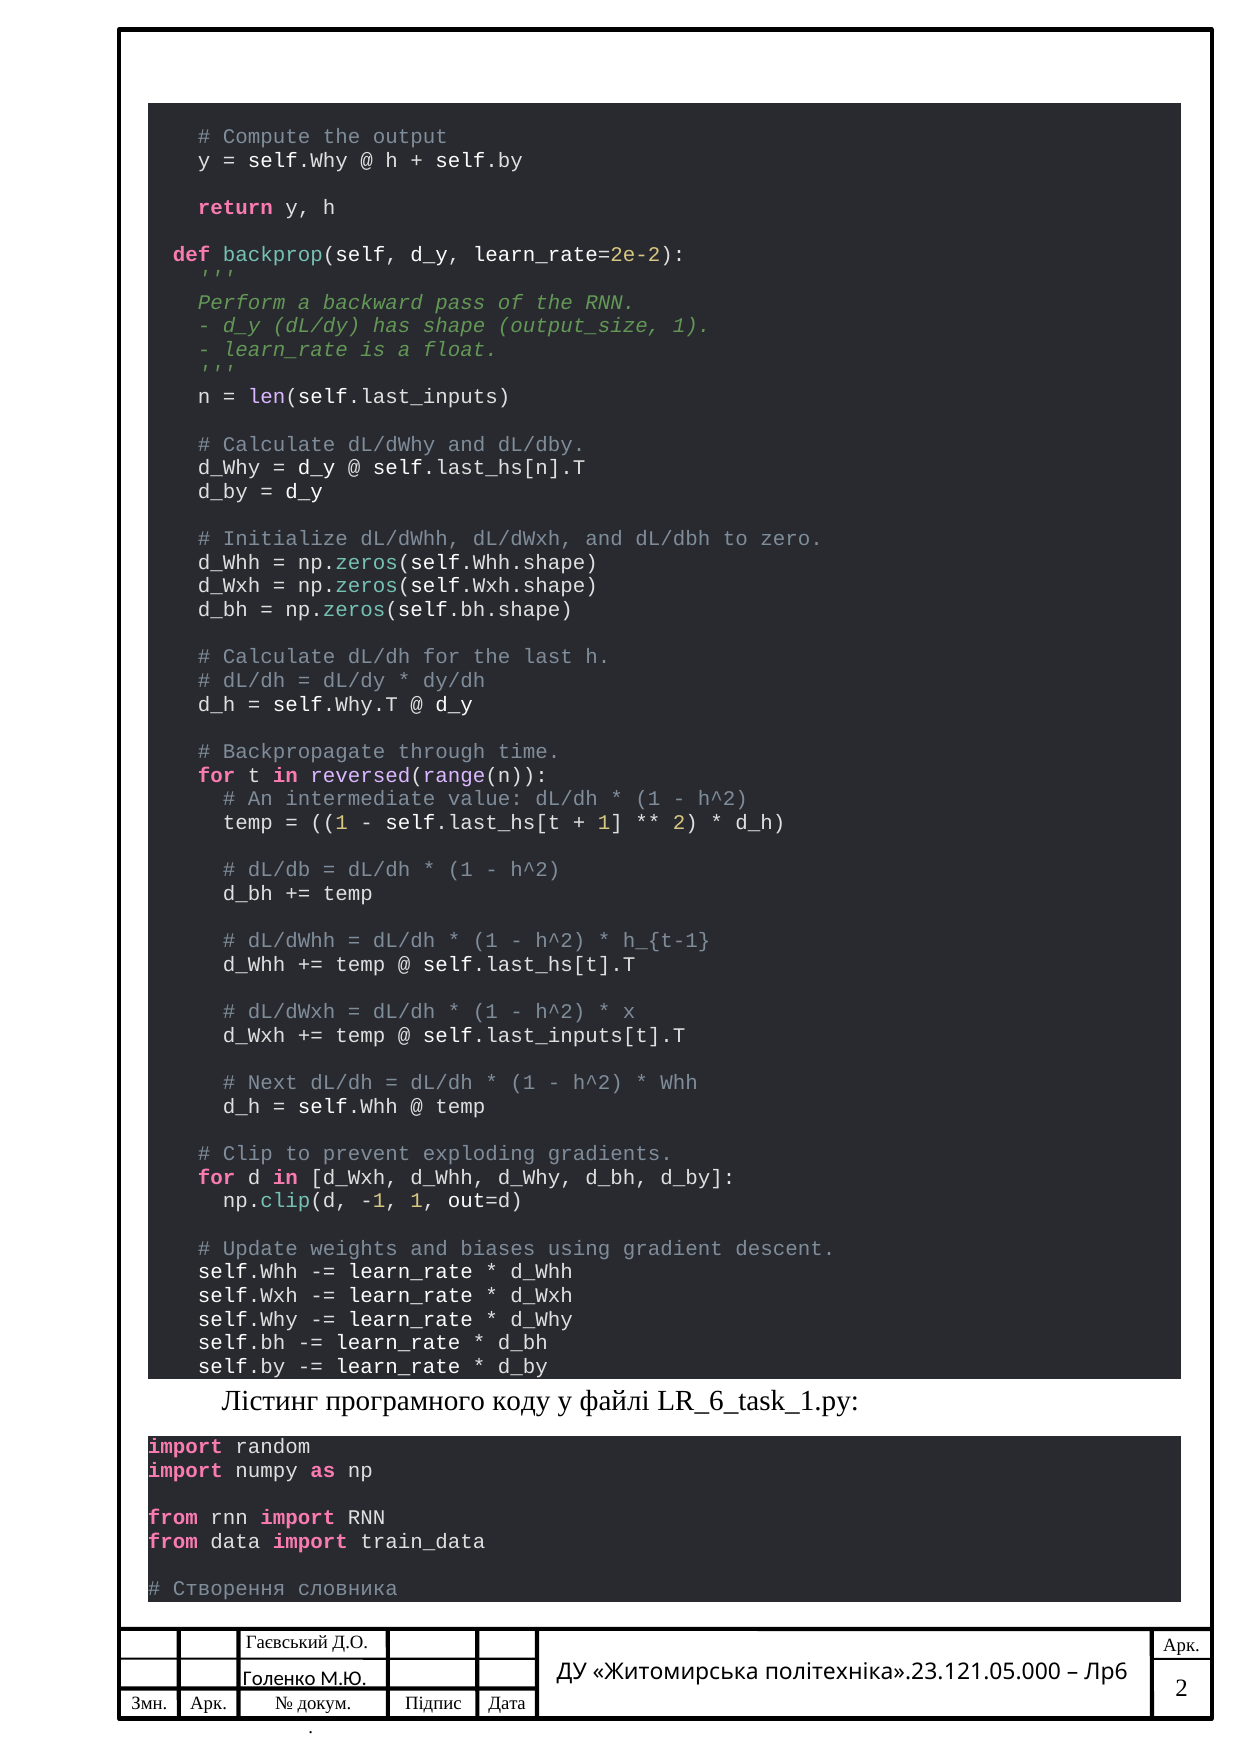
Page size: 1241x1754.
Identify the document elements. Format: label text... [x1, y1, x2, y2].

text # Compute the output y = self.Why @ h + self.by return y, h def backprop(self, d_y, learn_rate=2e-2): ''' Perform a backward pass of the RNN. - d_y (dL/dy) has shape (output_size, 1). - learn_rate is a float. ''' n = len(self.last_inputs) # Calculate dL/dWhy and dL/dby. d_Why = d_y @ self.last_hs[n].T d_by = d_y # Initialize dL/dWhh, dL/dWxh, and dL/dbh to zero. d_Whh = np.zeros(self.Whh.shape) d_Wxh = np.zeros(self.Wxh.shape) d_bh = np.zeros(self.bh.shape) # Calculate dL/dh for the last h. # dL/dh = dL/dy * dy/dh d_h = self.Why.T @ d_y # Backpropagate through time. for t in reversed(range(n)): # An intermediate value: dL/dh * (1 - h^2) temp = ((1 - self.last_hs[t + 1] ** 2) * d_h) # dL/db = dL/dh * (1 - h^2) d_bh += temp # dL/dWhh = dL/dh * (1 - h^2) * h_{t-1} d_Whh += temp @ self.last_hs[t].T # dL/dWxh = dL/dh * (1 - h^2) * x d_Wxh += temp @ self.last_inputs[t].T # Next dL/dh = dL/dh * (1 - h^2) * Whh d_h = self.Whh @ temp # Clip to prevent exploding gradients. for d in [d_Wxh, d_Whh, d_Why, d_bh, d_by]: np.clip(d, -1, 1, out=d) # Update weights and biases using gradient descent. self.Whh -= learn_rate * d_Whh self.Wxh -= learn_rate * d_Wxh self.Why -= learn_rate * d_Why self.bh -= learn_rate * d_bh self.by -= learn_rate * d_by [148, 103, 1181, 1379]
text Лістинг програмного коду у файлі LR_6_task_1.py: [148, 1383, 1181, 1416]
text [148, 1436, 1181, 1602]
